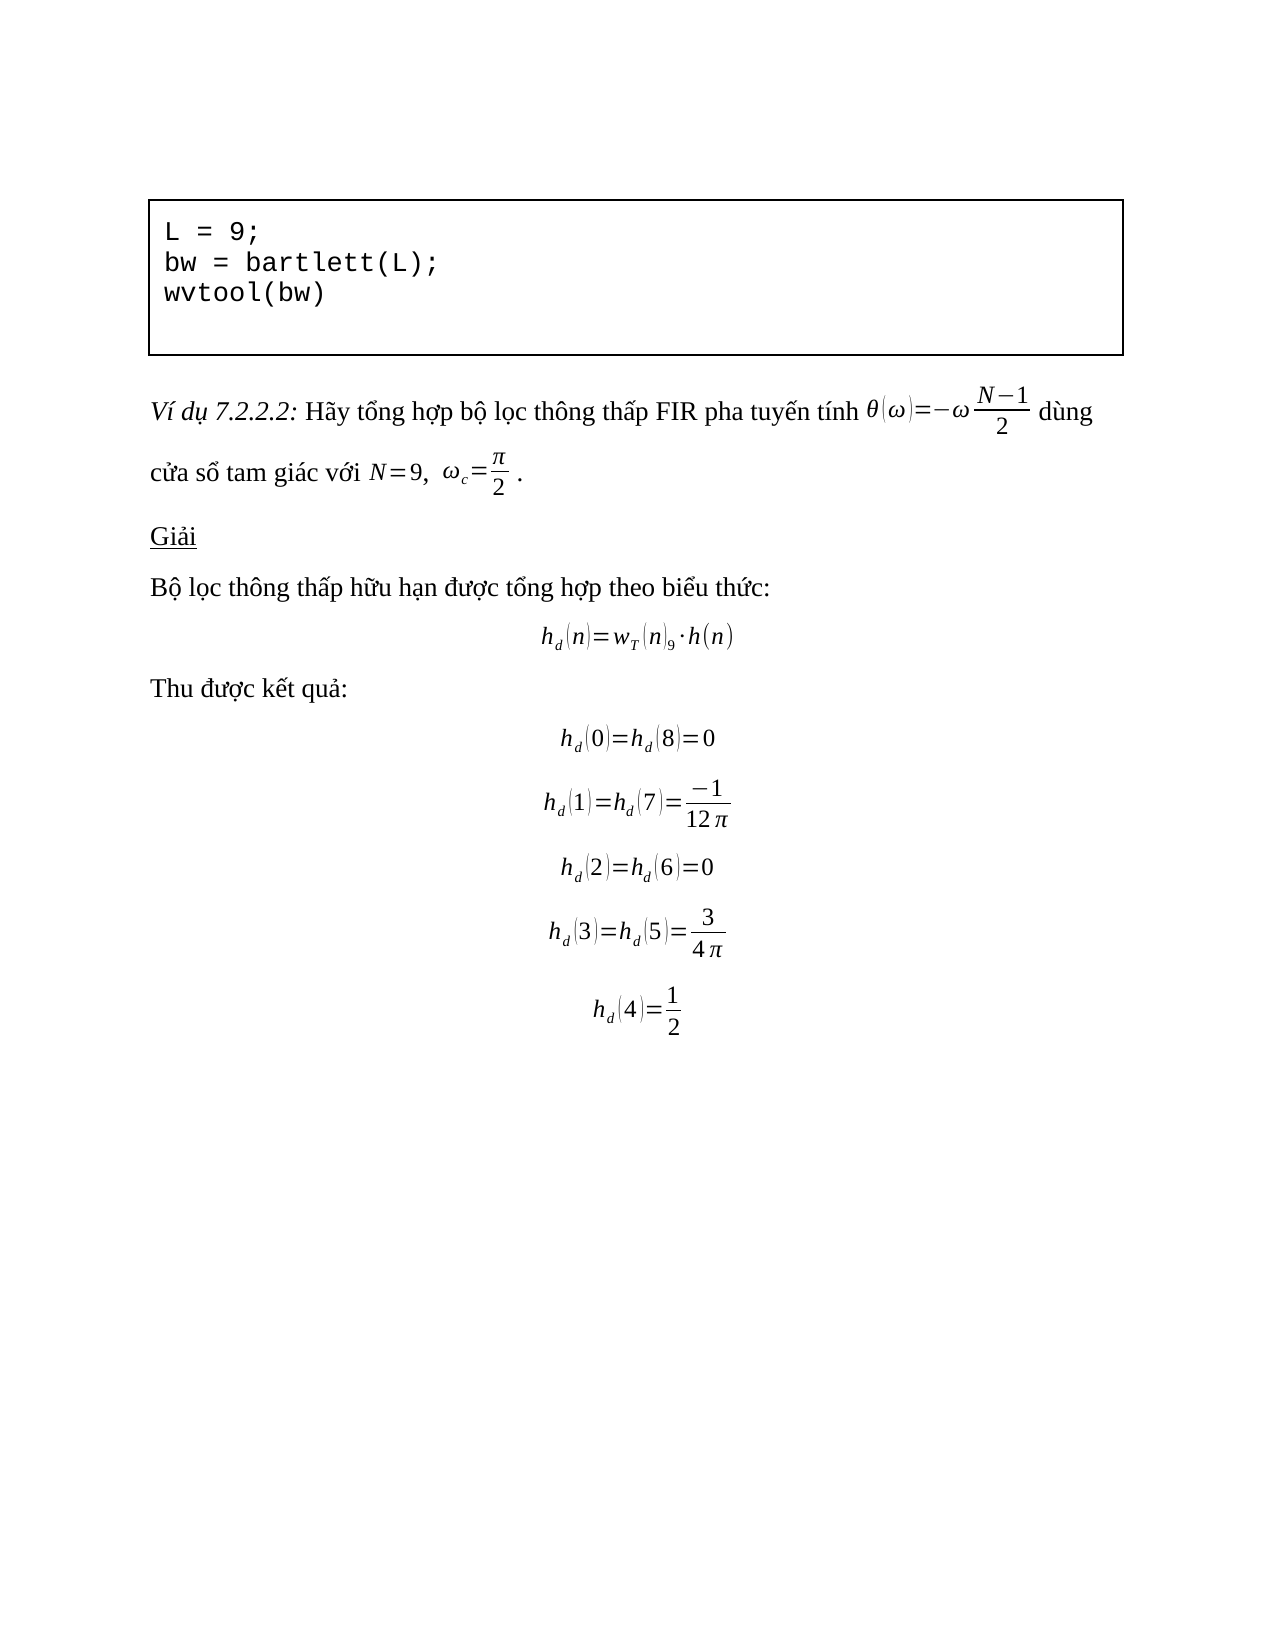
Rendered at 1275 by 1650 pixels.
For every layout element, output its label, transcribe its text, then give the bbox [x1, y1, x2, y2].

text Ví dụ 7.2.2.2: Hãy tổng hợp bộ lọc thông thấp FIR pha tuyến tính dùng cửa sổ tam giác với , . [150, 200, 1125, 501]
text Bộ lọc thông thấp hữu hạn được tổng hợp theo biểu thức: [150, 571, 1125, 602]
text Giải [150, 521, 1125, 552]
text Thu được kết quả: [150, 673, 1125, 704]
